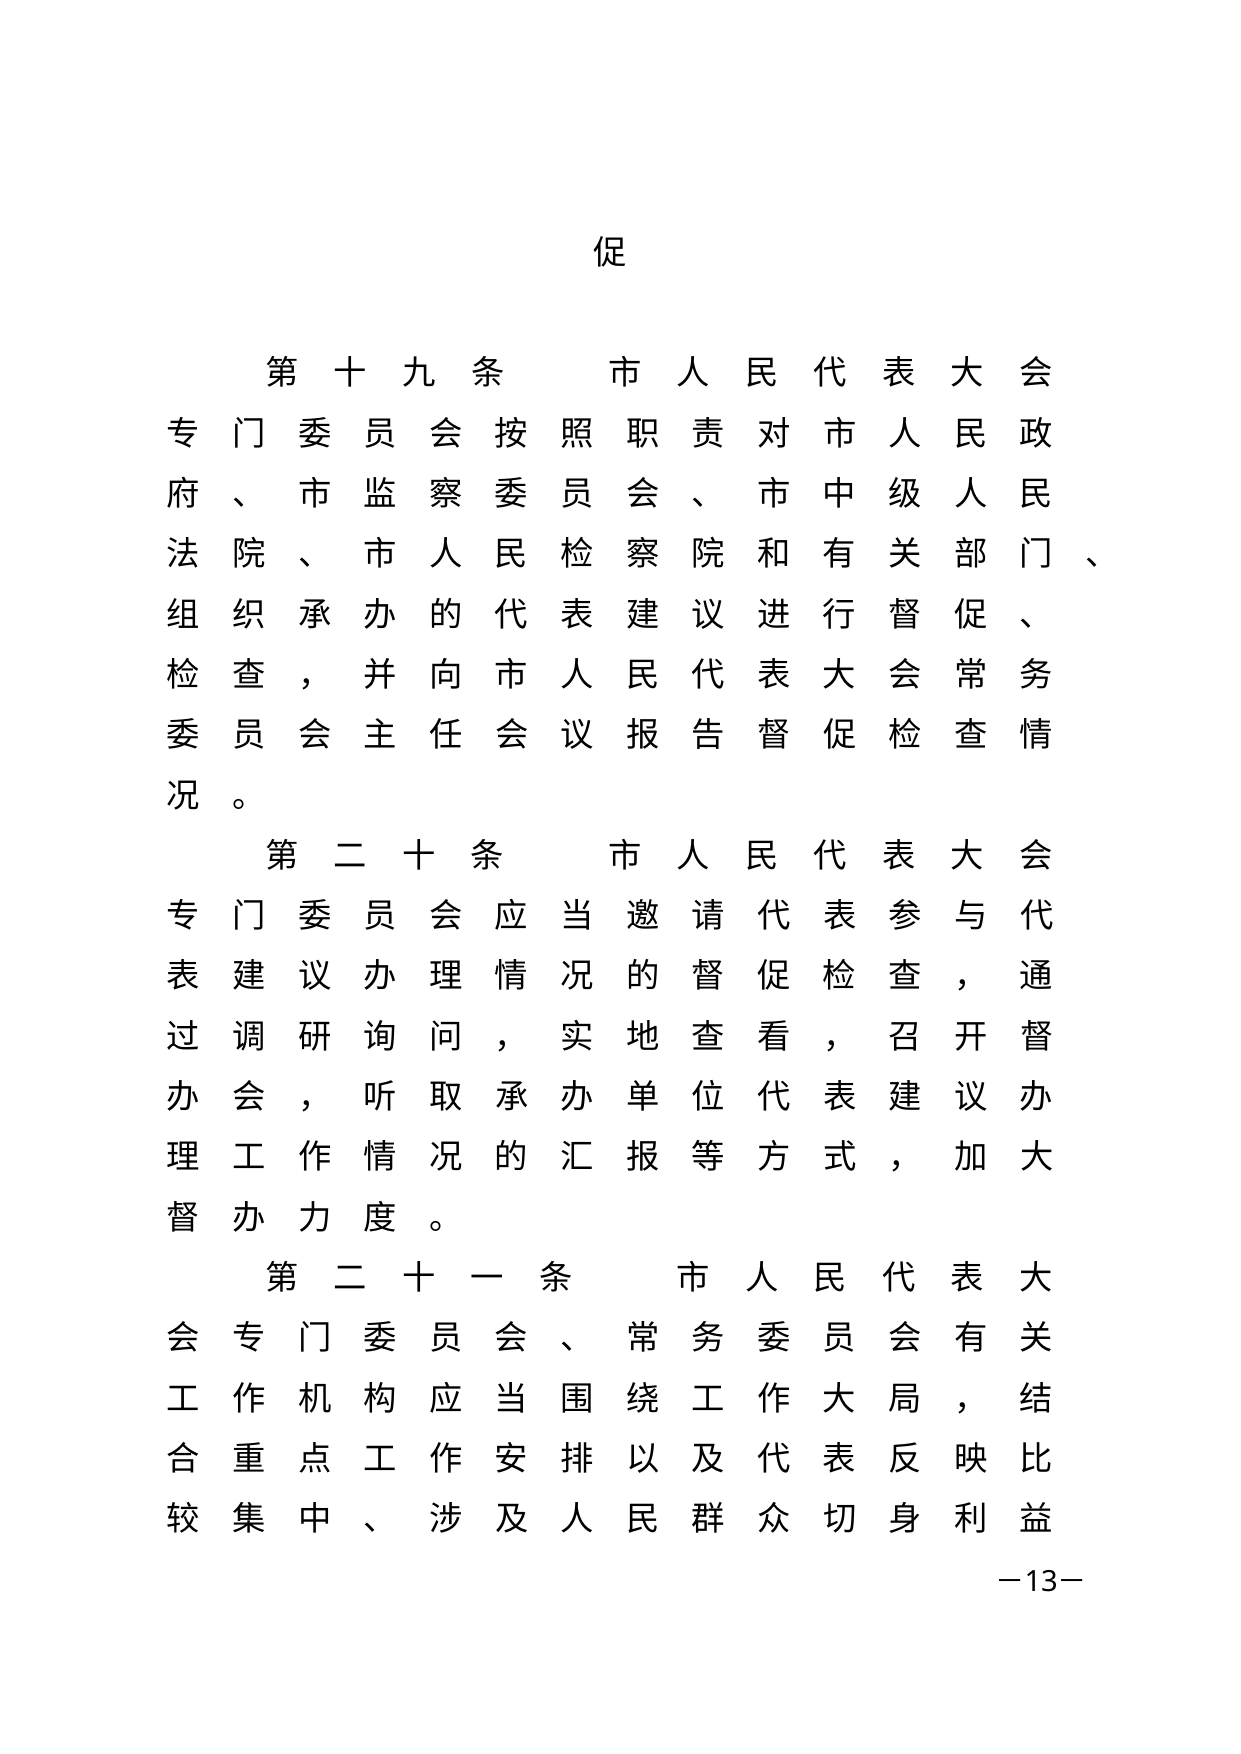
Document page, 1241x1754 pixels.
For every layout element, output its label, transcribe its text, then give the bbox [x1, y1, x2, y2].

text 第十九条 市人民代表大会专门委员会按照职责对市人民政府、市监察委员会、市中级人民法院、市人民检察院和有关部门、组织承办的代表建议进行督促、检查，并向市人民代表大会常务委员会主任会议报告督促检查情况。 [167, 340, 1085, 823]
text 第四章 代表建议办理的检查督促 [167, 219, 1085, 280]
text 第二十一条 市人民代表大会专门委员会、常务委员会有关工作机构应当围绕工作大局，结合重点工作安排以及代表反映比较集中、涉及人民群众切身利益的重大问题，提出拟重点督办的代表建议，经市人民代表大会常务委员会主任会议审定后，交由有关机关、组织重点研究办理。 [167, 1245, 1085, 1546]
text 第二十条 市人民代表大会专门委员会应当邀请代表参与代表建议办理情况的督促检查，通过调研询问，实地查看，召开督办会，听取承办单位代表建议办理工作情况的汇报等方式，加大督办力度。 [167, 823, 1085, 1245]
